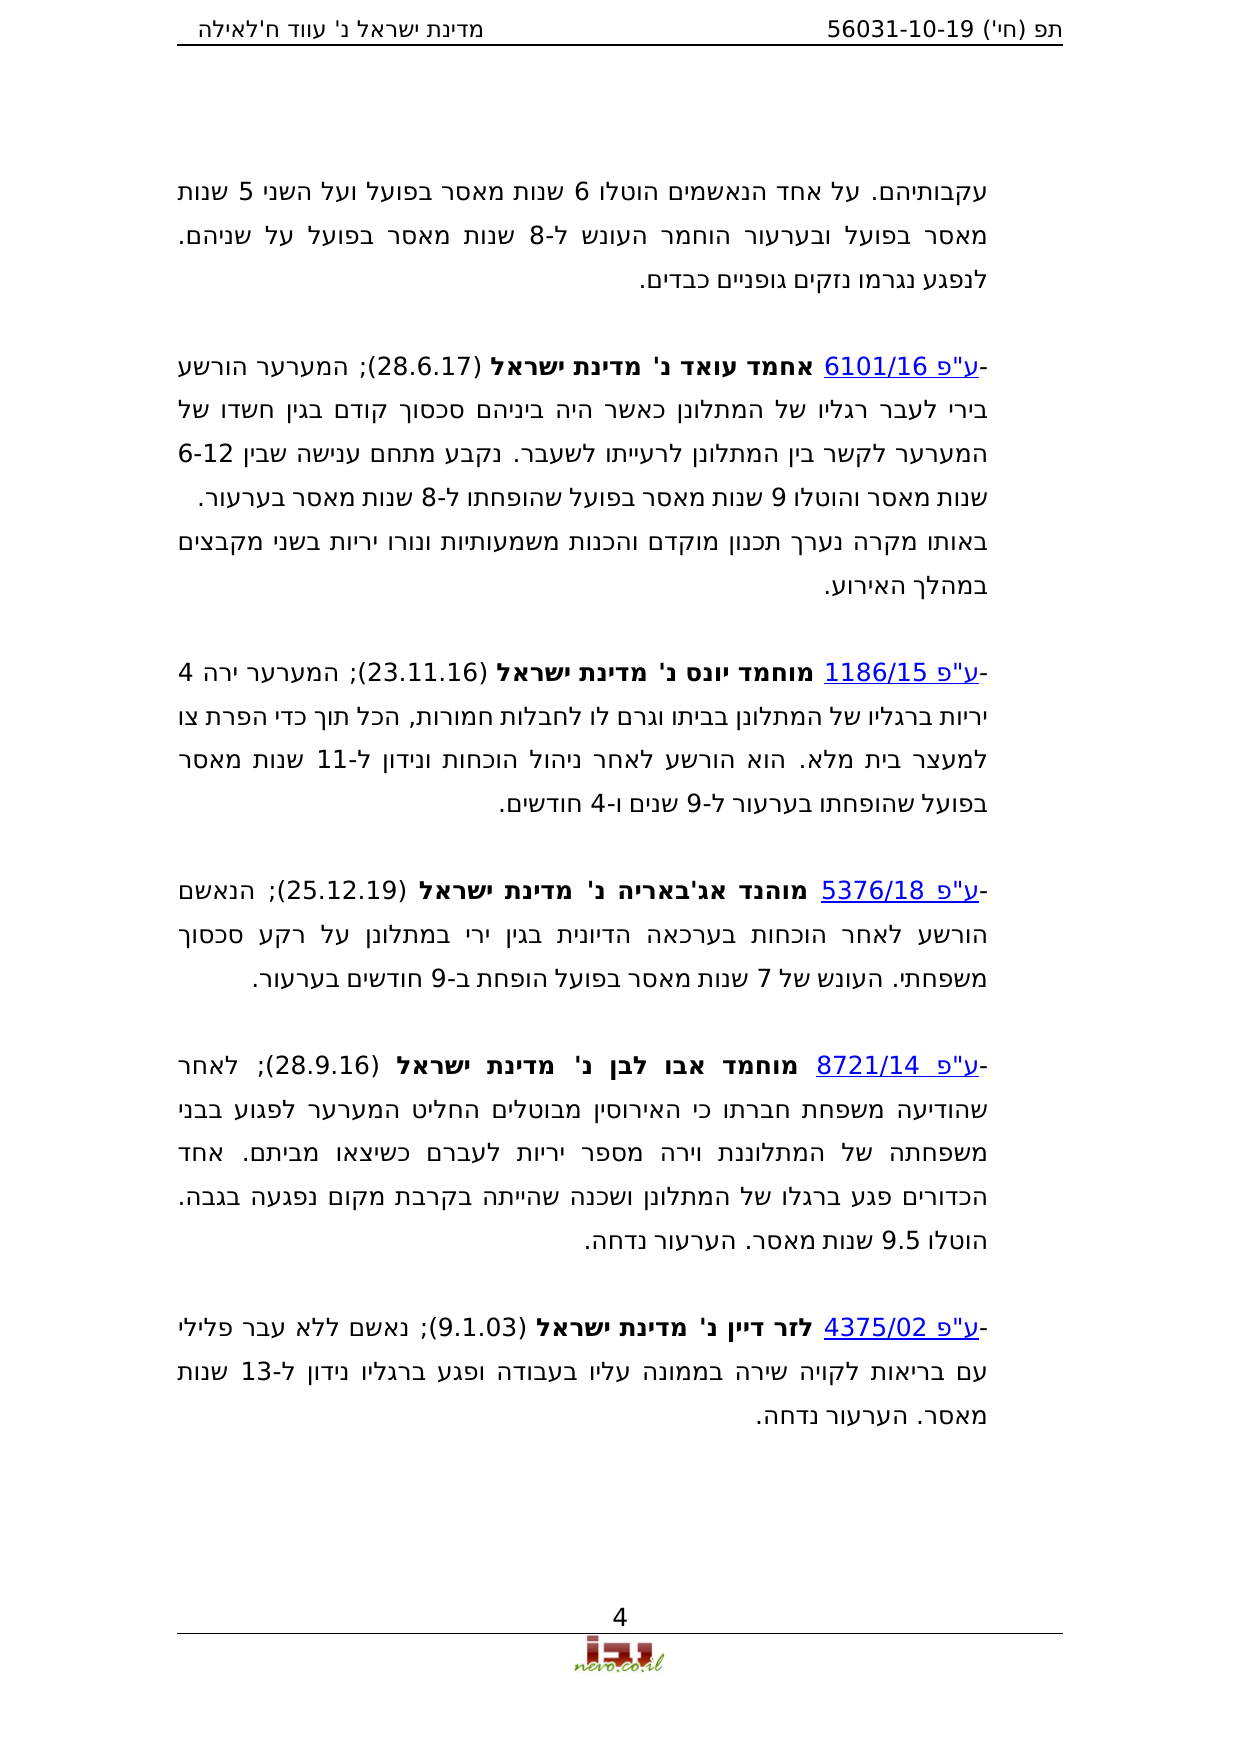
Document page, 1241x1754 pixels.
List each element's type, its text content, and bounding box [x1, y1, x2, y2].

text -ע"פ 4375/02 לזר דיין נ' מדינת ישראל (9.1.03); נאשם ללא עבר פלילי עם בריאות לקויה שירה בממונה עליו בעבודה ופגע ברגליו נידון ל-13 שנות מאסר. הערעור נדחה. [177, 1313, 988, 1430]
text -ע"פ 1186/15 מוחמד יונס נ' מדינת ישראל (23.11.16); המערער ירה 4 יריות ברגליו של המתלונן בביתו וגרם לו לחבלות חמורות, הכל תוך כדי הפרת צו למעצר בית מלא. הוא הורשע לאחר ניהול הוכחות ונידון ל-11 שנות מאסר בפועל שהופחתו בערעור ל-9 שנים ו-4 חודשים. [177, 658, 988, 819]
text באותו מקרה נערך תכנון מוקדם והכנות משמעותיות ונורו יריות בשני מקבצים במהלך האירוע. [177, 527, 988, 600]
picture [574, 1635, 666, 1673]
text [177, 177, 988, 294]
text -ע"פ 6101/16 אחמד עואד נ' מדינת ישראל (28.6.17); המערער הורשע בירי לעבר רגליו של המתלונן כאשר היה ביניהם סכסוך קודם בגין חשדו של המערער לקשר בין המתלונן לרעייתו לשעבר. נקבע מתחם ענישה שבין 6-12 שנות מאסר והוטלו 9 שנות מאסר בפועל שהופחתו ל-8 שנות מאסר בערעור. [177, 352, 988, 513]
text -ע"פ 5376/18 מוהנד אג'באריה נ' מדינת ישראל (25.12.19); הנאשם הורשע לאחר הוכחות בערכאה הדיונית בגין ירי במתלונן על רקע סכסוך משפחתי. העונש של 7 שנות מאסר בפועל הופחת ב-9 חודשים בערעור. [177, 876, 988, 993]
text -ע"פ 8721/14 מוחמד אבו לבן נ' מדינת ישראל (28.9.16); לאחר שהודיעה משפחת חברתו כי האירוסין מבוטלים החליט המערער לפגוע בבני משפחתה של המתלוננת וירה מספר יריות לעברם כשיצאו מביתם. אחד הכדורים פגע ברגלו של המתלונן ושכנה שהייתה בקרבת מקום נפגעה בגבה. הוטלו 9.5 שנות מאסר. הערעור נדחה. [177, 1051, 988, 1256]
